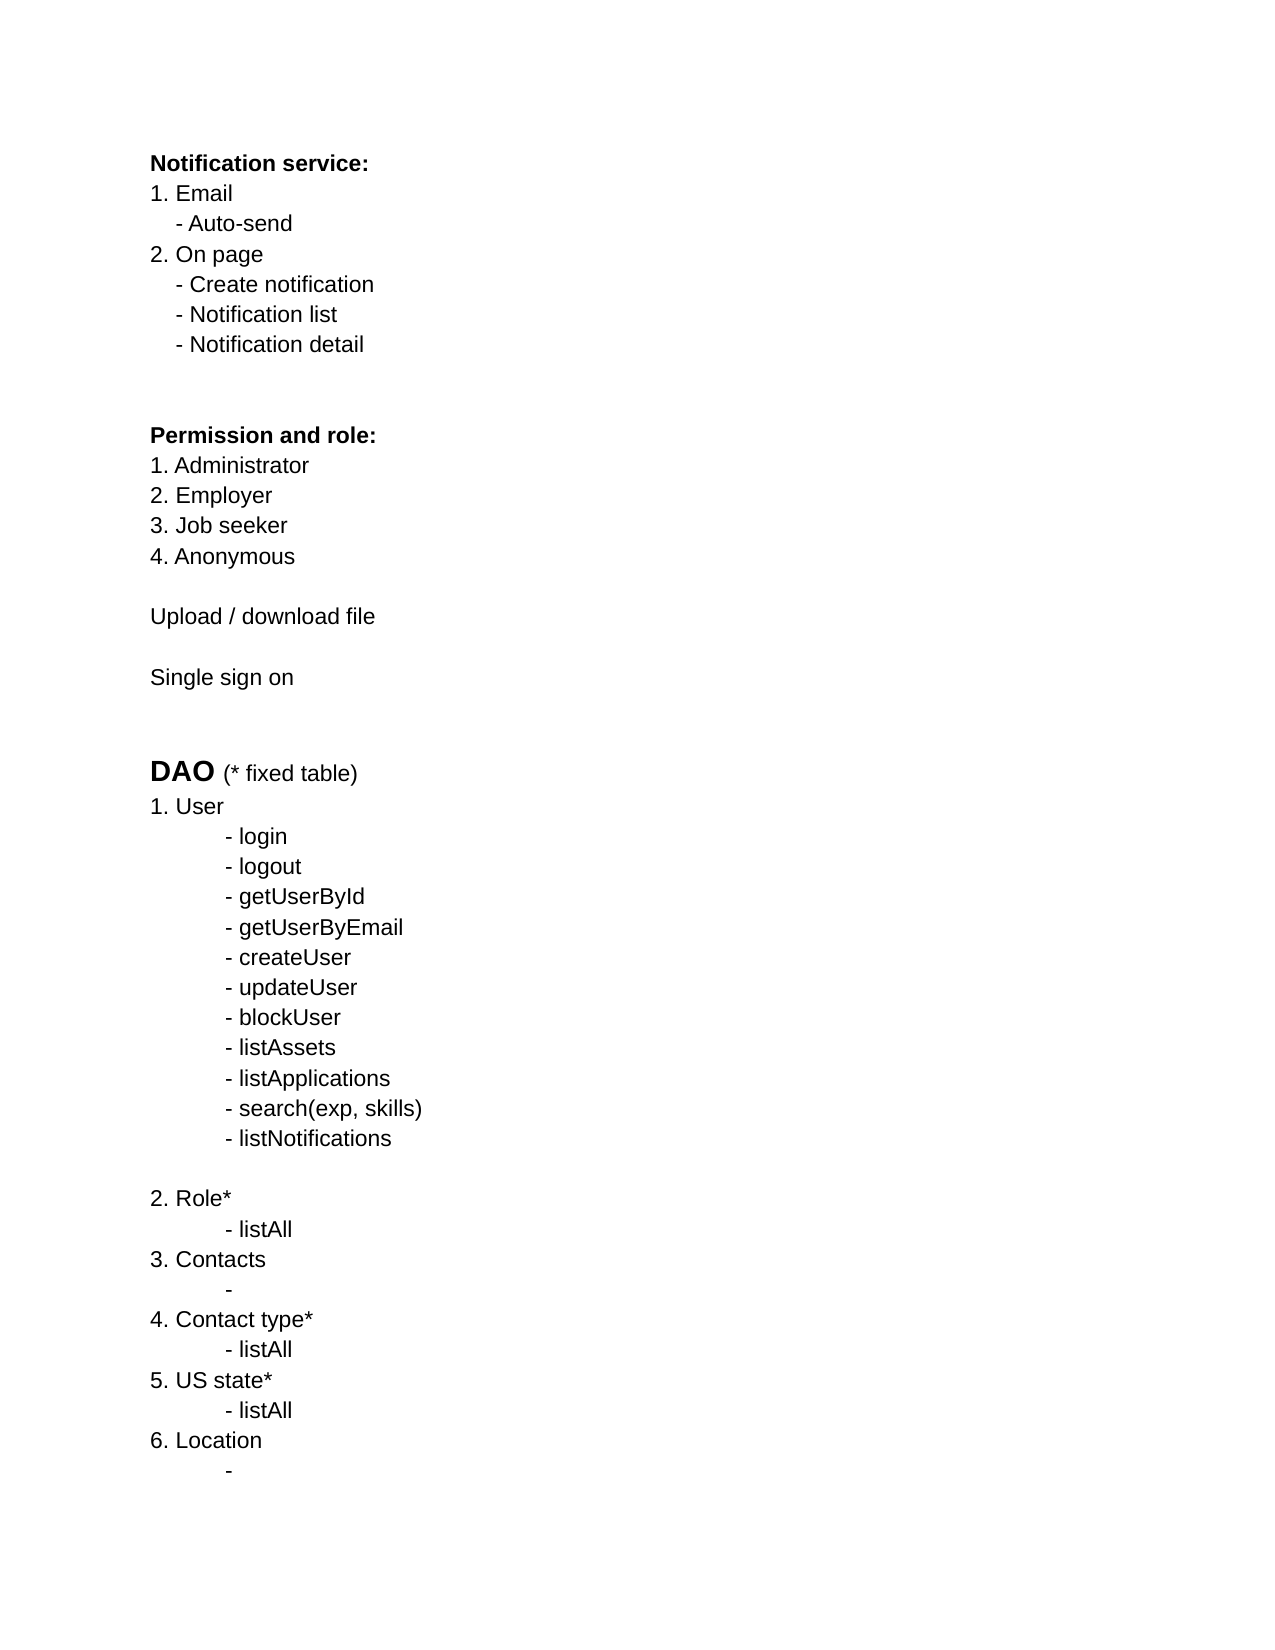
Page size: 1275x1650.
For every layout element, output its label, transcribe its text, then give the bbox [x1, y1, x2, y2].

text 1. User [150, 793, 1125, 819]
text - login [150, 823, 1125, 849]
text 2. Employer [150, 482, 1125, 509]
text 5. US state* [150, 1367, 1125, 1393]
text - listAll [150, 1336, 1125, 1363]
text DAO (* fixed table) [150, 754, 1125, 788]
text - Auto-send [150, 210, 1125, 237]
text - listAll [150, 1397, 1125, 1423]
text 3. Contacts [150, 1246, 1125, 1272]
text - getUserById [150, 883, 1125, 910]
text - logout [150, 853, 1125, 879]
text 3. Job seeker [150, 512, 1125, 539]
text - getUserByEmail [150, 913, 1125, 940]
text - createUser [150, 944, 1125, 970]
text 2. On page [150, 241, 1125, 267]
text - Notification list [150, 301, 1125, 327]
text - Create notification [150, 271, 1125, 297]
text - listAll [150, 1216, 1125, 1242]
text - search(exp, skills) [150, 1095, 1125, 1121]
text - updateUser [150, 974, 1125, 1000]
text - listApplications [150, 1064, 1125, 1091]
text 1. Administrator [150, 452, 1125, 478]
text - listAssets [150, 1034, 1125, 1061]
text 2. Role* [150, 1185, 1125, 1212]
text Notification service: [150, 150, 1125, 176]
text 1. Email [150, 180, 1125, 207]
text - listNotifications [150, 1125, 1125, 1151]
text - Notification detail [150, 331, 1125, 358]
text Single sign on [150, 663, 1125, 690]
text 6. Location [150, 1427, 1125, 1453]
text Upload / download file [150, 603, 1125, 629]
text - [150, 1276, 1125, 1302]
text Permission and role: [150, 422, 1125, 448]
text - blockUser [150, 1004, 1125, 1031]
text 4. Anonymous [150, 543, 1125, 569]
text - [150, 1457, 1125, 1484]
text 4. Contact type* [150, 1306, 1125, 1333]
